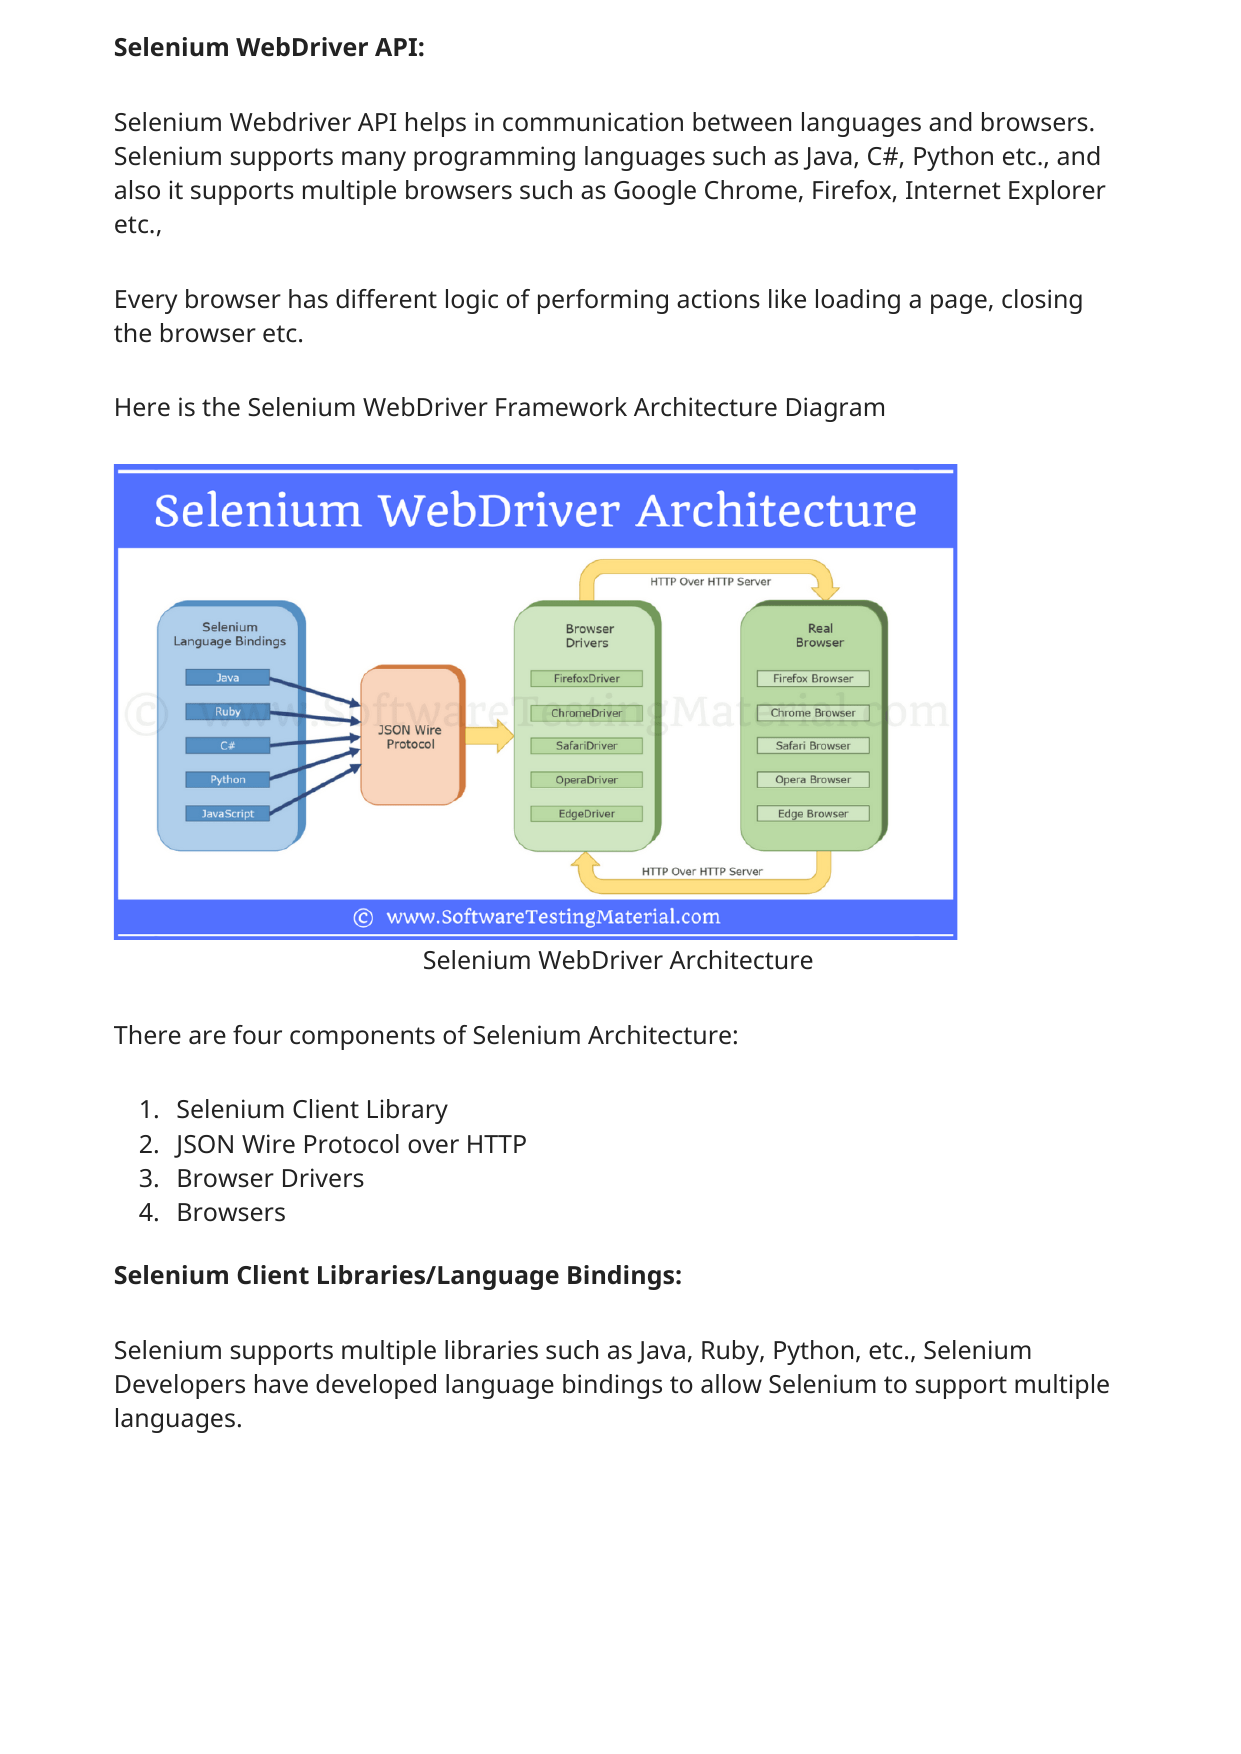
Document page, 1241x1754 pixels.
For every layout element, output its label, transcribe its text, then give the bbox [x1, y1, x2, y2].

list Browser Drivers [139, 1160, 1123, 1194]
list Selenium Client Library [139, 1092, 1123, 1126]
text Selenium Webdriver API helps in communication between languages and browsers. Selenium supports many programming languages such as Java, C#, Python etc., and also it supports multiple browsers such as Google Chrome, Firefox, Internet Explorer etc., [114, 104, 1123, 241]
text Every browser has different logic of performing actions like loading a page, closing the browser etc. [114, 281, 1123, 349]
picture [113, 464, 958, 940]
text Selenium Client Libraries/Language Bindings: [114, 1258, 1123, 1292]
text Selenium supports multiple libraries such as Java, Ruby, Python, etc., Selenium Developers have developed language bindings to allow Selenium to support multiple languages. [114, 1332, 1123, 1434]
text Selenium WebDriver Architecture [114, 943, 1123, 977]
list Browsers [139, 1194, 1123, 1228]
text Selenium WebDriver API: [114, 30, 1123, 64]
list JSON Wire Protocol over HTTP [139, 1126, 1123, 1160]
text There are four components of Selenium Architecture: [114, 1017, 1123, 1052]
text Here is the Selenium WebDriver Framework Architecture Diagram [114, 390, 1123, 424]
